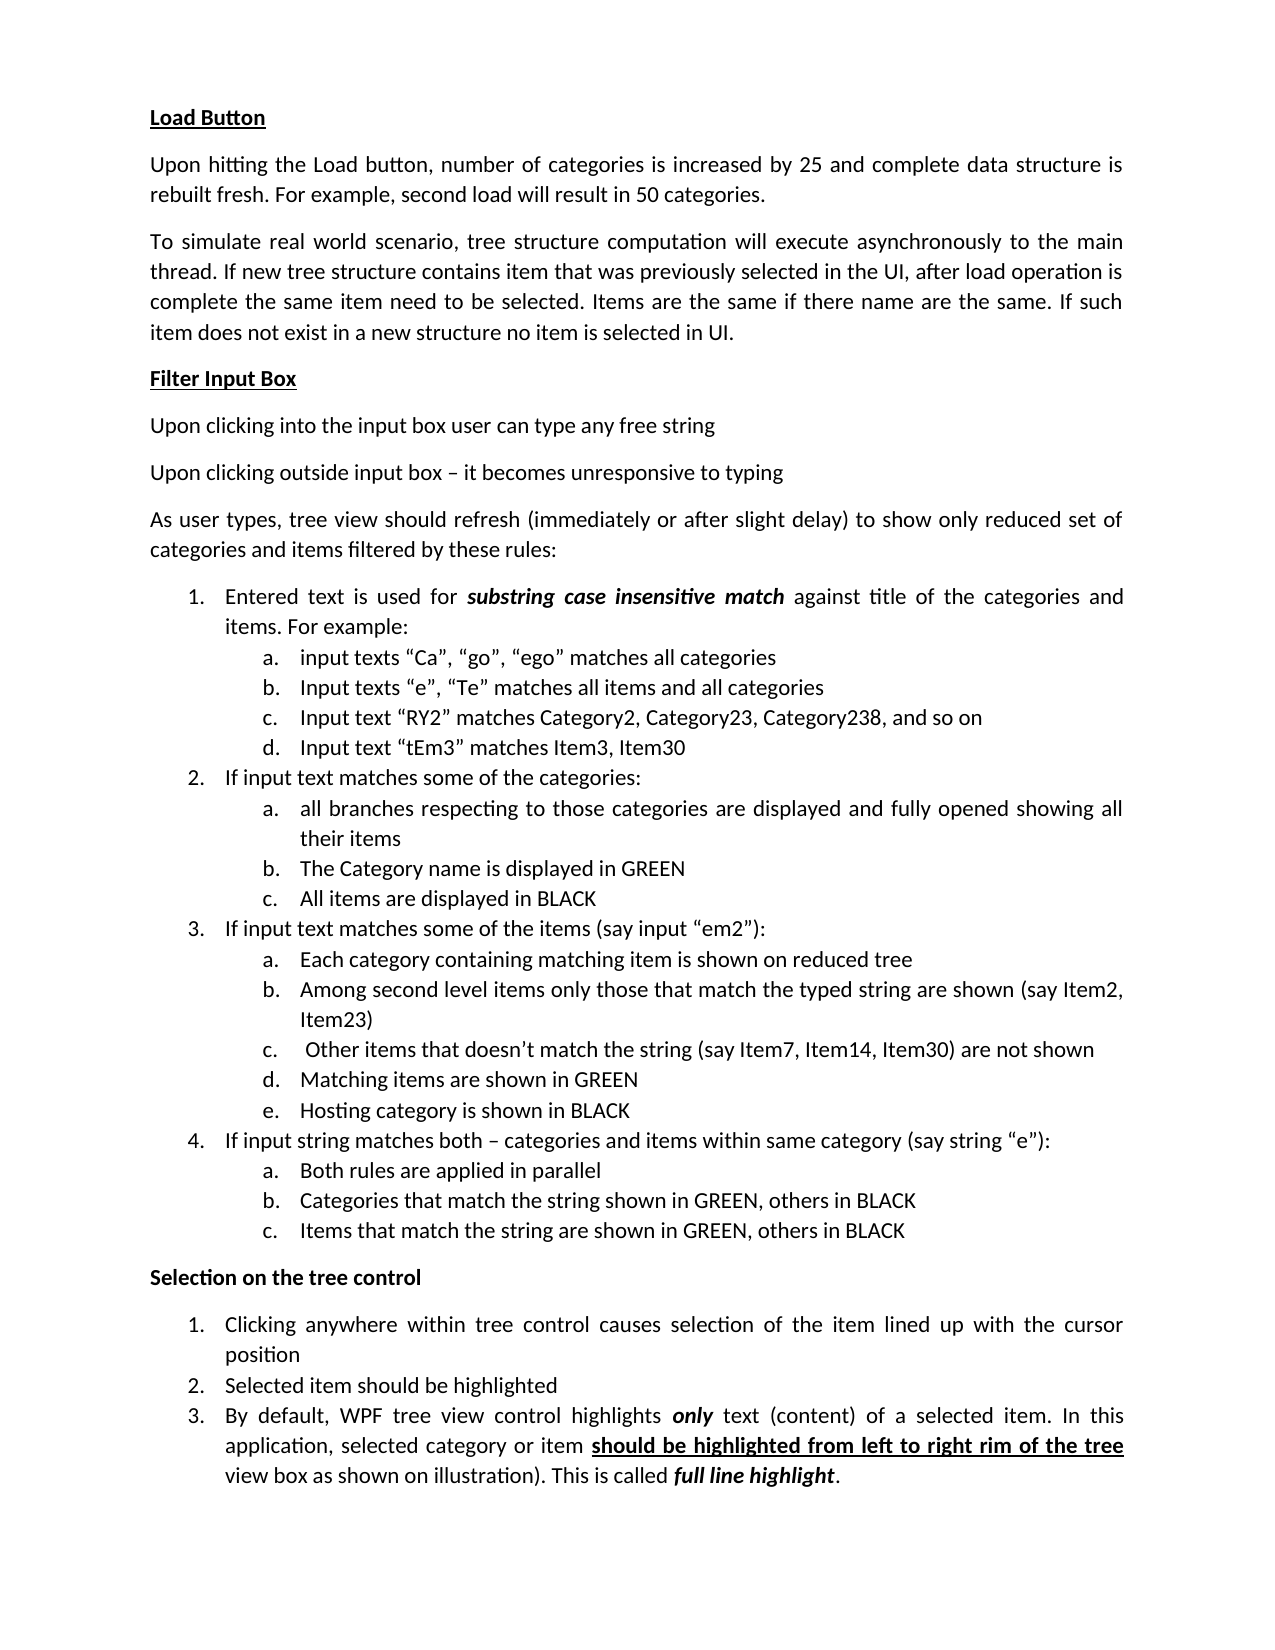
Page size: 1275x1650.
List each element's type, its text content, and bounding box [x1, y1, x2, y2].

list Each category containing matching item is shown on reduced tree [262, 945, 1125, 973]
list All items are displayed in BLACK [262, 884, 1125, 912]
list Among second level items only those that match the typed string are shown (say Item2, Item23) [262, 975, 1125, 1033]
list Items that match the string are shown in GREEN, others in BLACK [262, 1217, 1125, 1245]
text Filter Input Box [150, 364, 1125, 393]
list If input string matches both – categories and items within same category (say string “e”): [187, 1126, 1125, 1154]
list Hosting category is shown in BLACK [262, 1096, 1125, 1124]
text To simulate real world scenario, tree structure computation will execute asynchronously to the main thread. If new tree structure contains item that was previously selected in the UI, after load operation is complete the same item need to be selected. Items are the same if there name are the same. If such item does not exist in a new structure no item is selected in UI. [150, 227, 1125, 346]
list input texts “Ca”, “go”, “ego” matches all categories [262, 643, 1125, 671]
list Entered text is used for substring case insensitive match against title of the categories and items. For example: [187, 582, 1125, 641]
list Input text “tEm3” matches Item3, Item30 [262, 733, 1125, 761]
list all branches respecting to those categories are displayed and fully opened showing all their items [262, 794, 1125, 852]
list Clicking anywhere within tree control causes selection of the item lined up with the cursor position [187, 1310, 1125, 1369]
text As user types, tree view should refresh (immediately or after slight delay) to show only reduced set of categories and items filtered by these rules: [150, 505, 1125, 563]
list The Category name is displayed in GREEN [262, 854, 1125, 882]
list Both rules are applied in parallel [262, 1156, 1125, 1184]
list If input text matches some of the items (say input “em2”): [187, 914, 1125, 943]
list Selected item should be highlighted [187, 1371, 1125, 1399]
text Upon clicking into the input box user can type any free string [150, 411, 1125, 439]
list Other items that doesn’t match the string (say Item7, Item14, Item30) are not shown [262, 1035, 1125, 1063]
list Matching items are shown in GREEN [262, 1066, 1125, 1094]
list Categories that match the string shown in GREEN, others in BLACK [262, 1186, 1125, 1214]
text Selection on the tree control [150, 1263, 1125, 1292]
list By default, WPF tree view control highlights only text (content) of a selected item. In this application, selected category or item should be highlighted from left to right rim of the tree view box as shown on illustration). This is called full line highlight. [187, 1401, 1125, 1489]
list If input text matches some of the categories: [187, 763, 1125, 792]
text Load Button [150, 103, 1125, 131]
list Input texts “e”, “Te” matches all items and all categories [262, 673, 1125, 701]
text Upon clicking outside input box – it becomes unresponsive to typing [150, 458, 1125, 486]
list Input text “RY2” matches Category2, Category23, Category238, and so on [262, 703, 1125, 731]
text Upon hitting the Load button, number of categories is increased by 25 and complete data structure is rebuilt fresh. For example, second load will result in 50 categories. [150, 150, 1125, 208]
